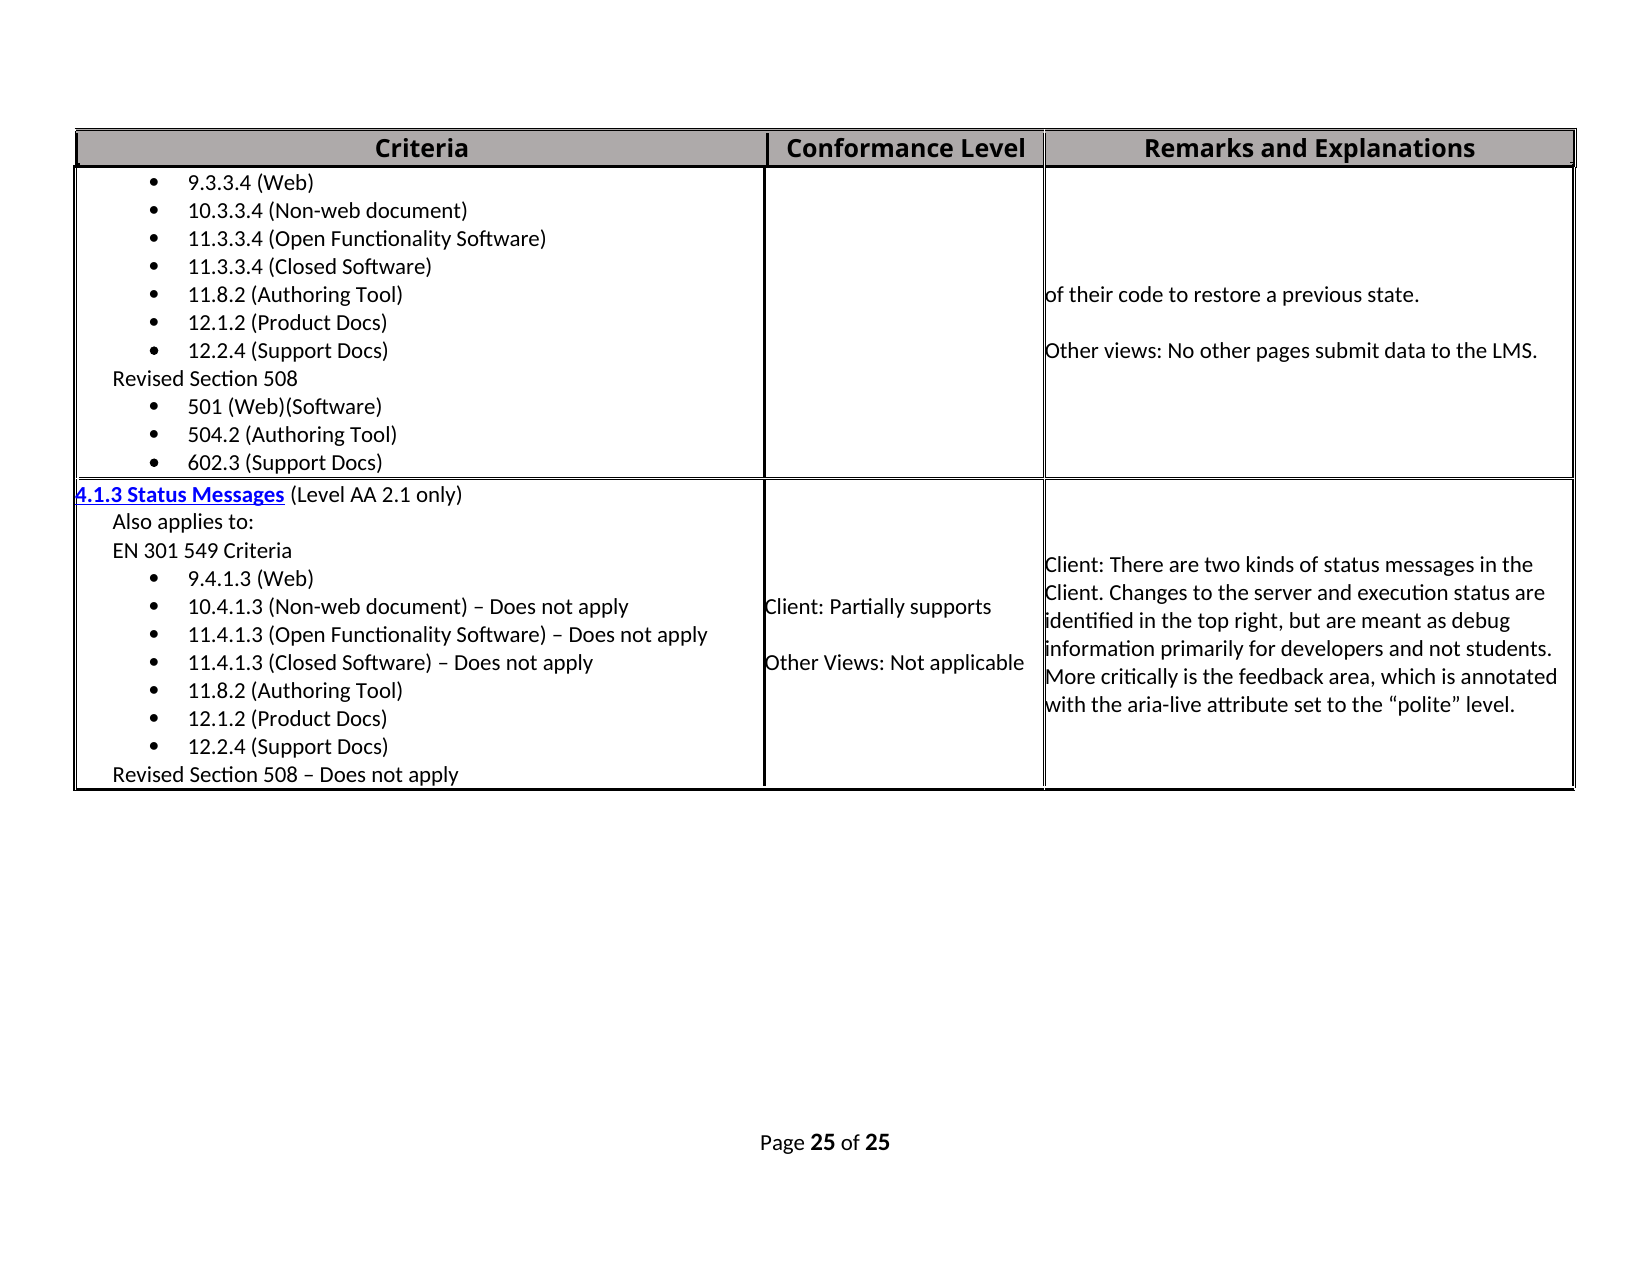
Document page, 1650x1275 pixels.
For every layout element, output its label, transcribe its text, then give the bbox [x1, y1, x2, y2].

table_cell Client: There are two kinds of status messages in the Client. Changes to the server and execution status are identified in the top right, but are meant as debug information primarily for developers and not students. More critically is the feedback area, which is annotated with the aria-live attribute set to the “polite” level. [1045, 480, 1574, 788]
table_header Remarks and Explanations [1045, 131, 1573, 165]
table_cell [77, 168, 763, 476]
table_header Criteria [76, 131, 767, 165]
table_cell 4.1.3 Status Messages (Level AA 2.1 only) Also applies to: EN 301 549 Criteria 9.4.1.3 (Web) 10.4.1.3 (Non-web document) – Does not apply 11.4.1.3 (Open Functionality Software) – Does not apply 11.4.1.3 (Closed Software) – Does not apply 11.8.2 (Authoring Tool) 12.1.2 (Product Docs) 12.2.4 (Support Docs) Revised Section 508 – Does not apply [77, 476, 764, 788]
table_cell Client: Partially supports Other Views: Not applicable [764, 480, 1044, 788]
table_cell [766, 168, 1043, 476]
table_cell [1046, 168, 1572, 476]
table_header Conformance Level [767, 131, 1044, 165]
